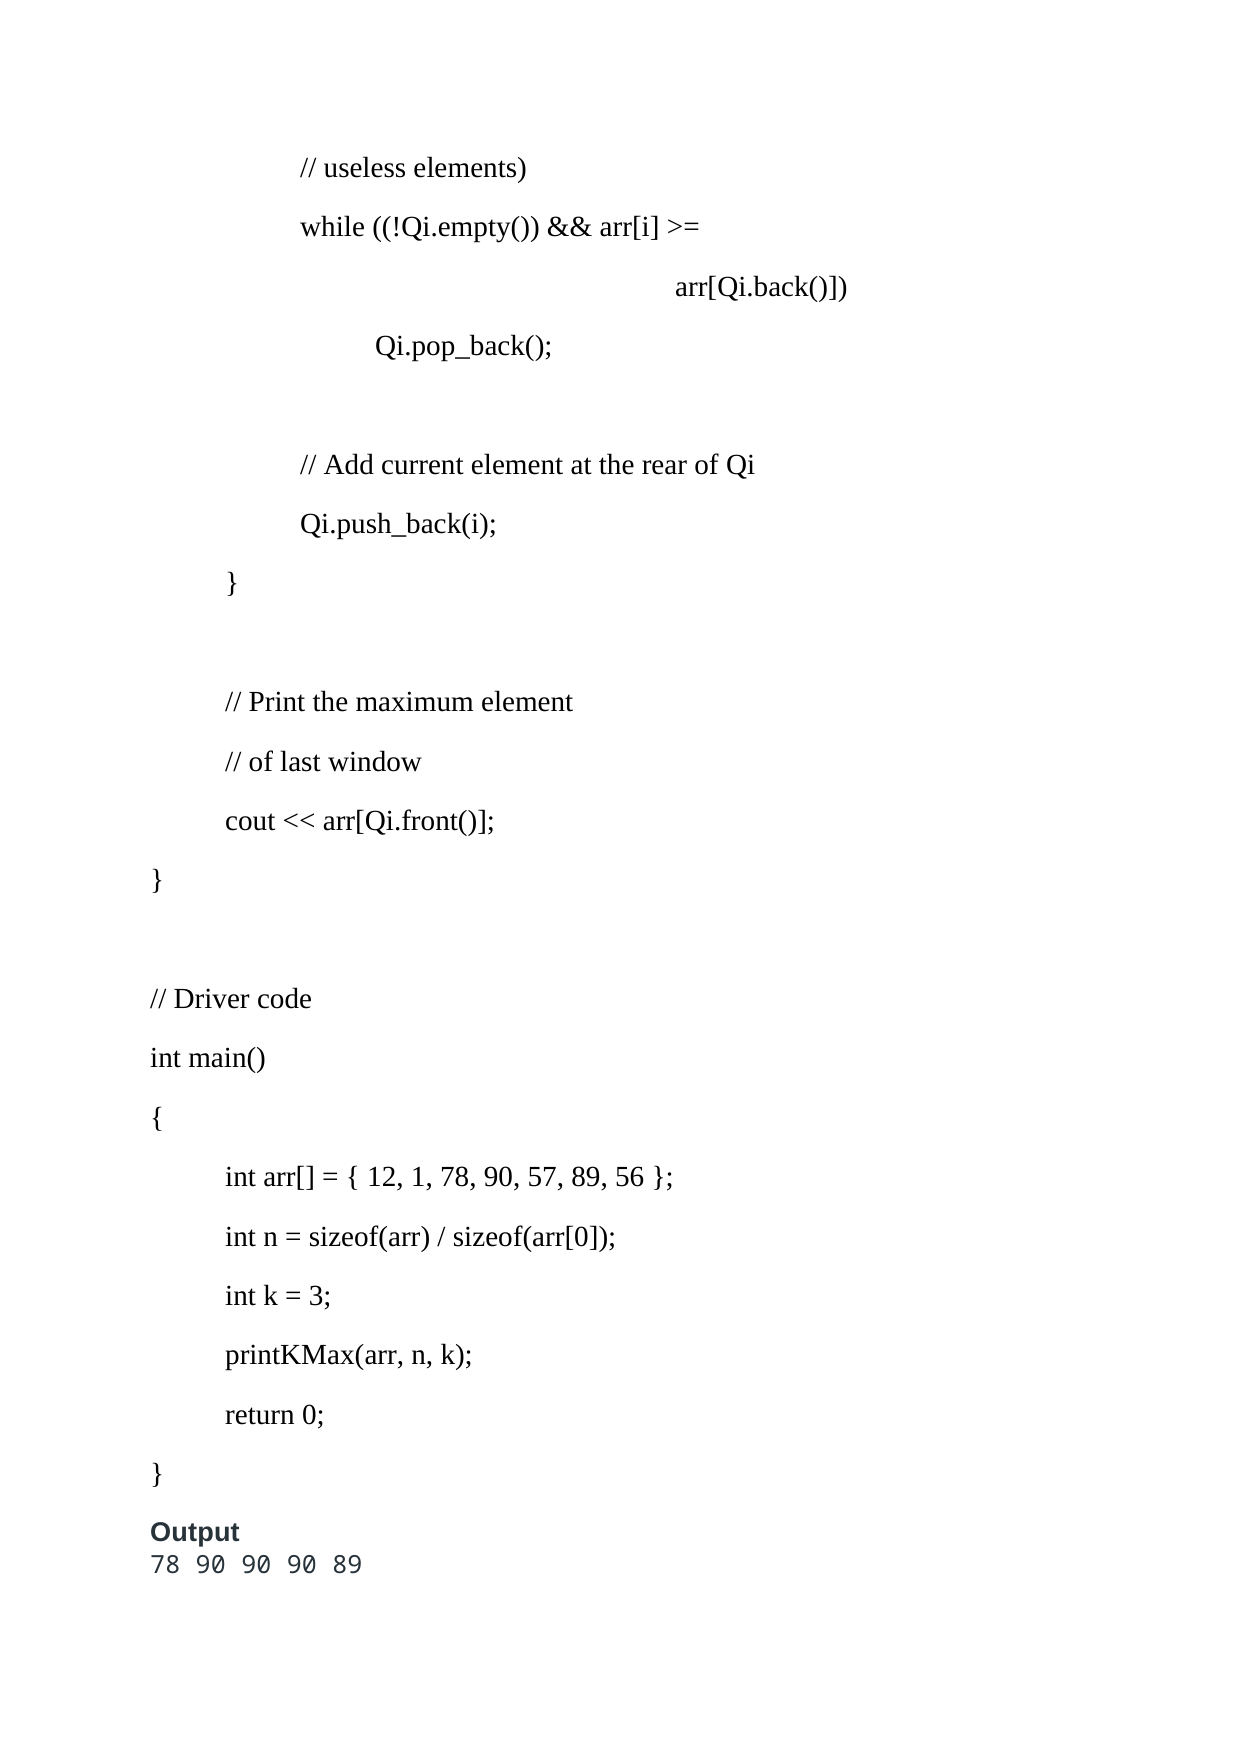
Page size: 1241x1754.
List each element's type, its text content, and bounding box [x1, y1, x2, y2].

text 78 90 90 90 89 [150, 1547, 1090, 1581]
text cout << arr[Qi.front()]; [150, 803, 1090, 837]
text int arr[] = { 12, 1, 78, 90, 57, 89, 56 }; [150, 1159, 1090, 1193]
text // useless elements) [150, 150, 1090, 183]
text } [150, 566, 1090, 599]
text } [150, 862, 1090, 896]
text // Add current element at the rear of Qi [150, 447, 1090, 480]
text Qi.pop_back(); [150, 328, 1090, 362]
text { [150, 1100, 1090, 1133]
text printKMax(arr, n, k); [150, 1337, 1090, 1371]
text // of last window [150, 744, 1090, 777]
text int main() [150, 1041, 1090, 1074]
text int n = sizeof(arr) / sizeof(arr[0]); [150, 1219, 1090, 1252]
text while ((!Qi.empty()) && arr[i] >= [150, 209, 1090, 243]
text // Driver code [150, 981, 1090, 1015]
text int k = 3; [150, 1278, 1090, 1312]
text Output [150, 1516, 1090, 1547]
text arr[Qi.back()]) [150, 269, 1090, 302]
text Qi.push_back(i); [150, 506, 1090, 540]
text // Print the maximum element [150, 684, 1090, 718]
text return 0; [150, 1397, 1090, 1430]
text } [150, 1456, 1090, 1490]
